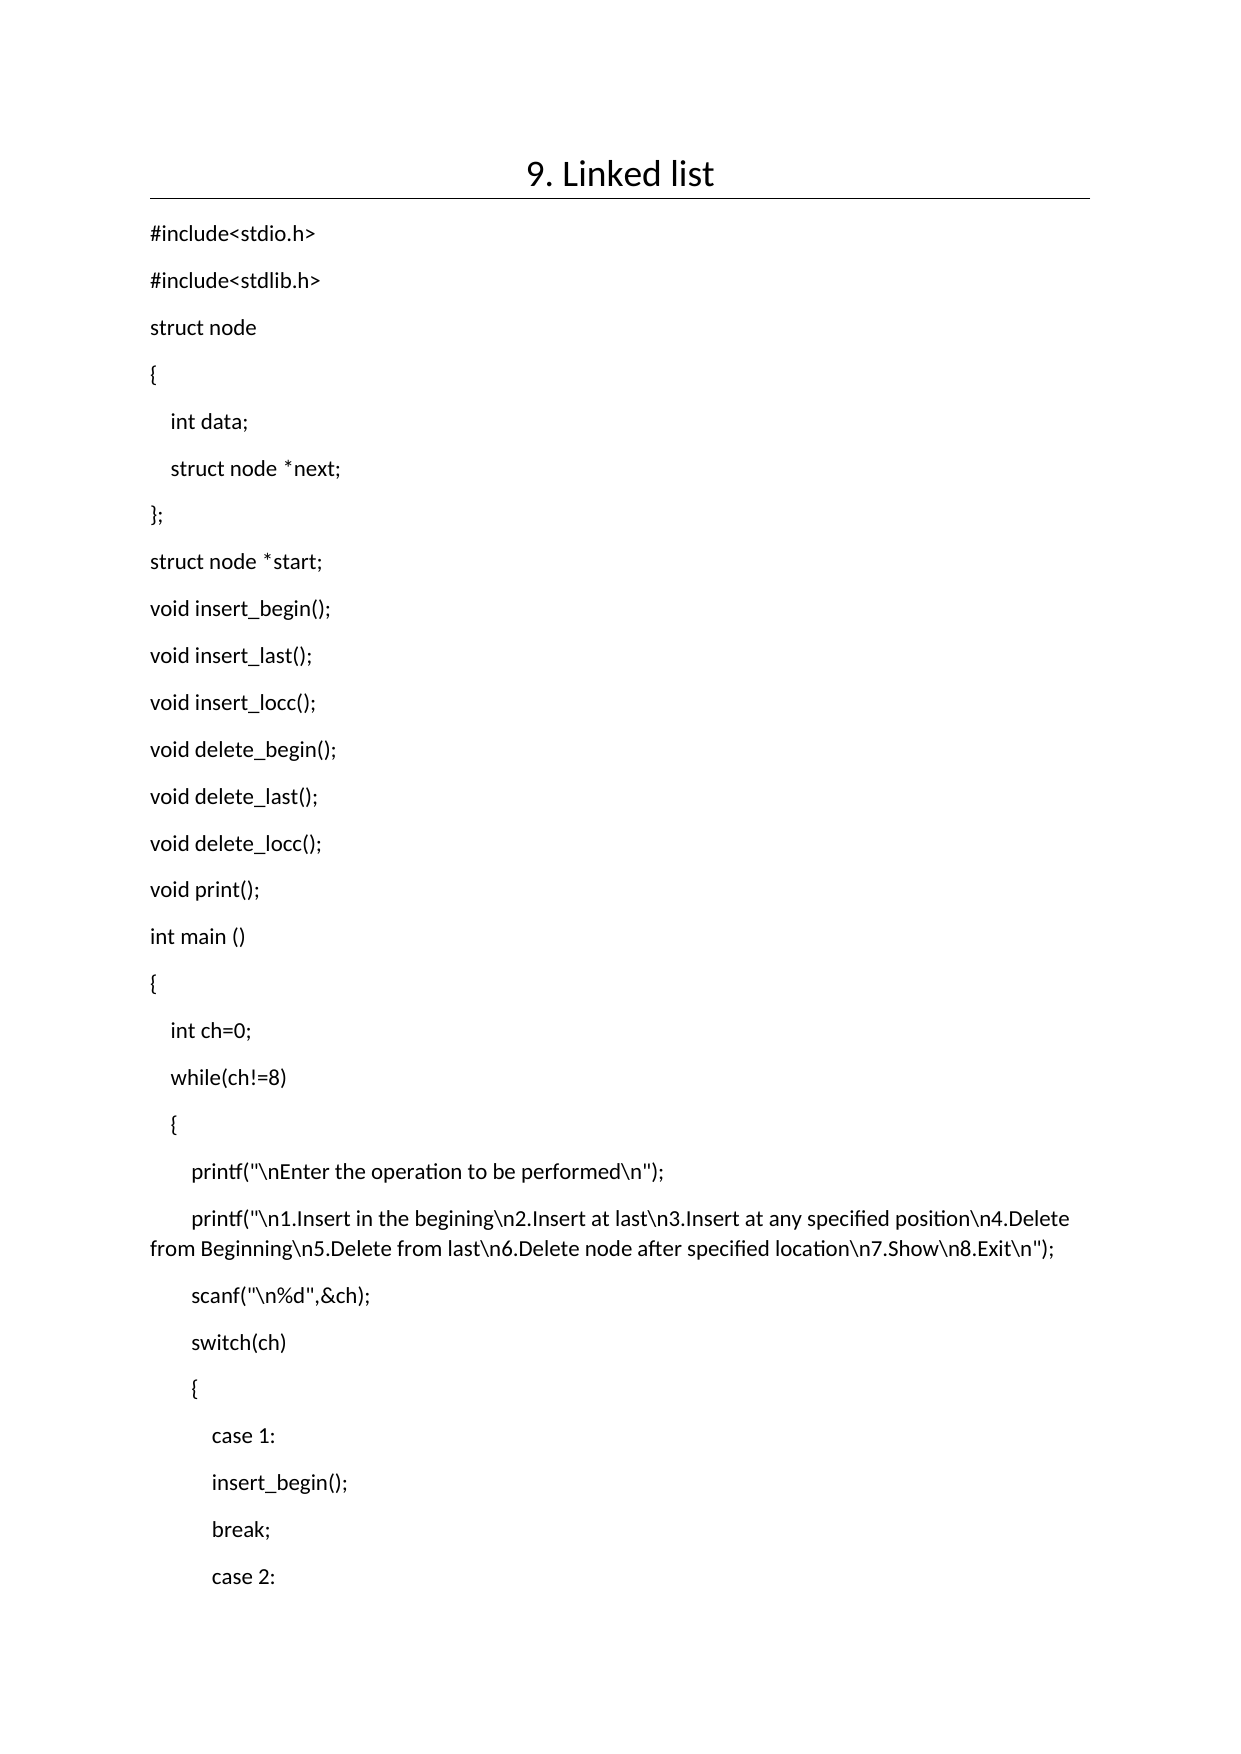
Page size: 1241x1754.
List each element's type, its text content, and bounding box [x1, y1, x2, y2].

text { [150, 360, 1090, 388]
text { [150, 1374, 1090, 1402]
text 9. Linked list [150, 150, 1090, 198]
text void insert_locc(); [150, 688, 1090, 716]
text printf("\nEnter the operation to be performed\n"); [150, 1157, 1090, 1185]
text }; [150, 501, 1090, 528]
text void delete_begin(); [150, 735, 1090, 763]
text struct node *next; [150, 454, 1090, 482]
text int main () [150, 922, 1090, 950]
text struct node *start; [150, 547, 1090, 575]
text { [150, 969, 1090, 997]
text void insert_begin(); [150, 594, 1090, 622]
text int ch=0; [150, 1016, 1090, 1044]
text printf("\n1.Insert in the begining\n2.Insert at last\n3.Insert at any specified position\n4.Delete from Beginning\n5.Delete from last\n6.Delete node after specified location\n7.Show\n8.Exit\n"); [150, 1204, 1090, 1262]
text void print(); [150, 876, 1090, 903]
text void insert_last(); [150, 641, 1090, 669]
text void delete_locc(); [150, 829, 1090, 857]
text int data; [150, 407, 1090, 435]
text case 1: [150, 1421, 1090, 1449]
text switch(ch) [150, 1328, 1090, 1356]
text { [150, 1110, 1090, 1138]
text break; [150, 1515, 1090, 1543]
text struct node [150, 313, 1090, 341]
text while(ch!=8) [150, 1063, 1090, 1091]
text scanf("\n%d",&ch); [150, 1281, 1090, 1309]
text case 2: [150, 1562, 1090, 1590]
text void delete_last(); [150, 782, 1090, 810]
text insert_begin(); [150, 1468, 1090, 1496]
text #include<stdlib.h> [150, 266, 1090, 294]
text #include<stdio.h> [150, 219, 1090, 247]
